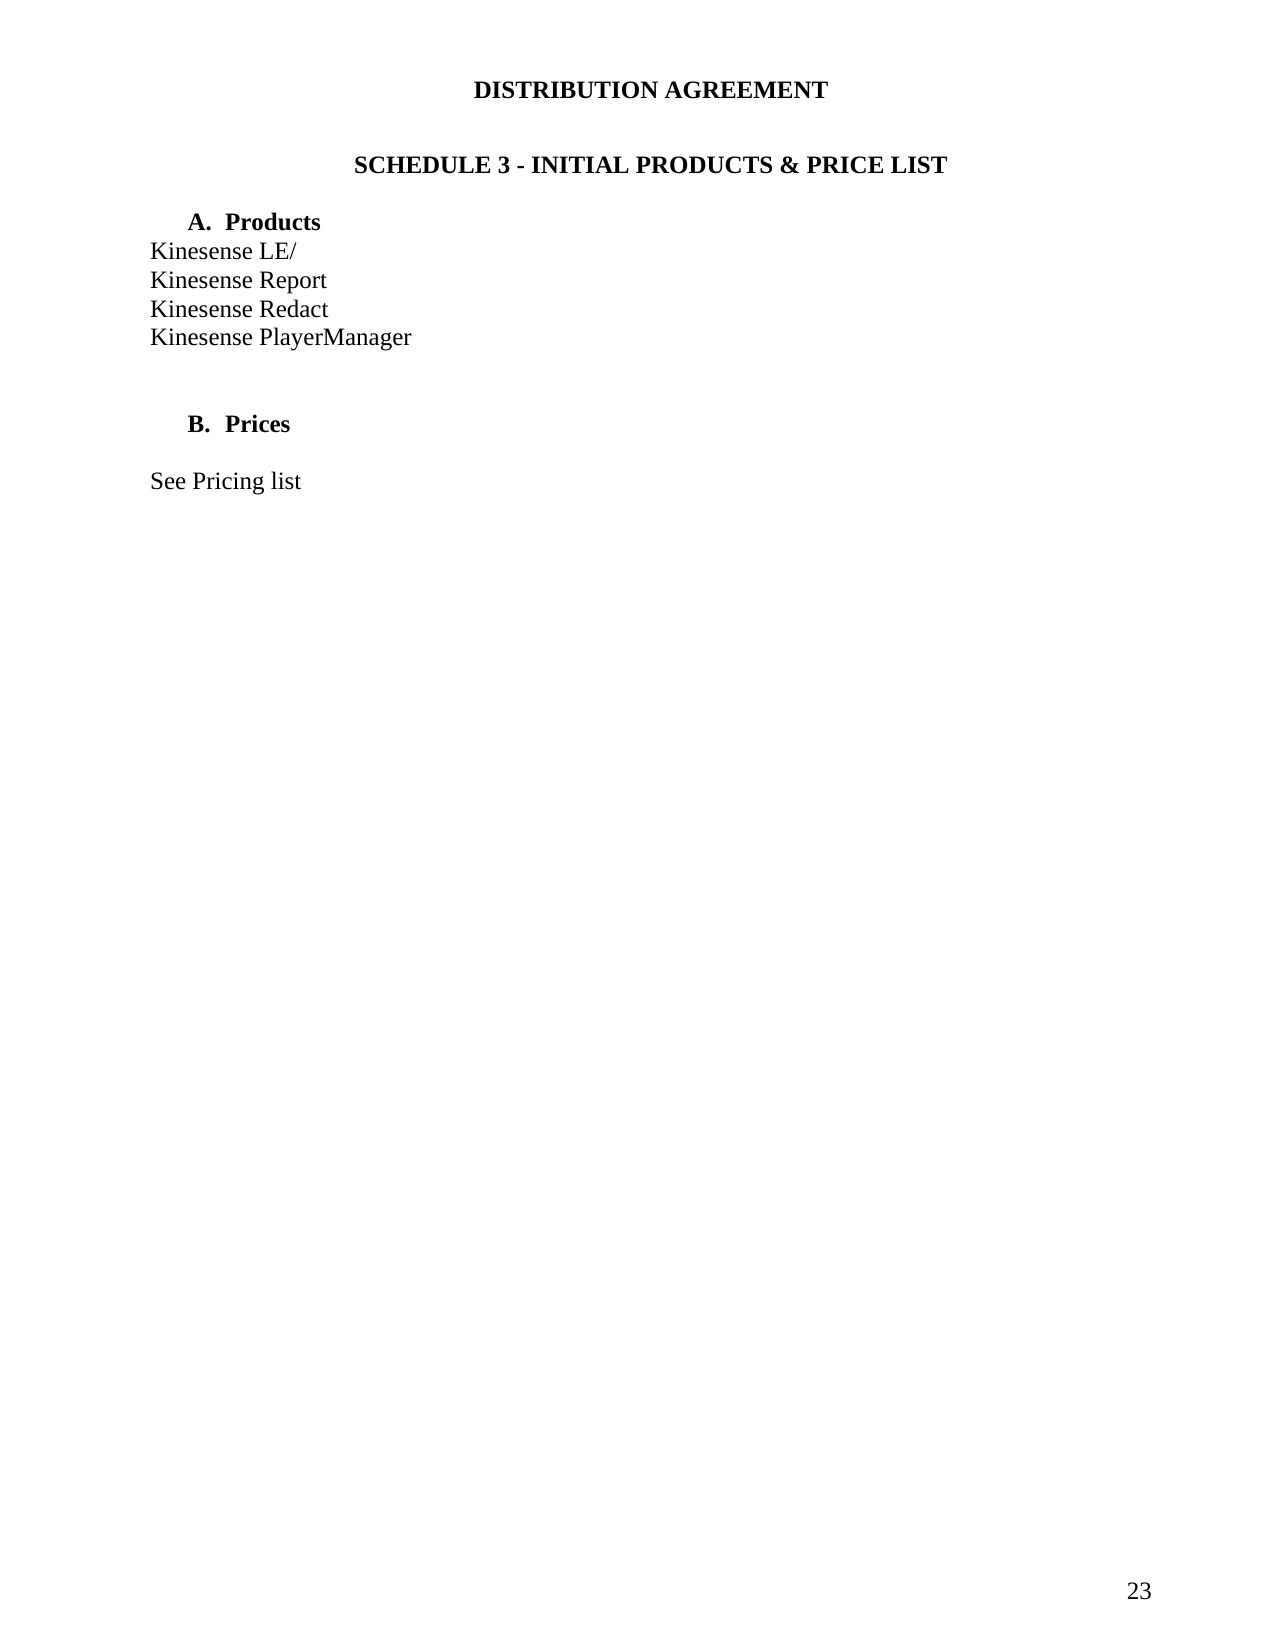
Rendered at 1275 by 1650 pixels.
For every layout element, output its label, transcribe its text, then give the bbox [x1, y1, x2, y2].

text Kinesense Report [150, 265, 1152, 294]
text See Pricing list [150, 466, 1152, 495]
list Products [187, 207, 1152, 236]
text Kinesense PlayerManager [150, 322, 1152, 351]
list Prices [187, 409, 1152, 437]
text Kinesense LE/ [150, 236, 1152, 265]
text SCHEDULE 3 - INITIAL PRODUCTS & PRICE LIST [150, 150, 1152, 179]
text Kinesense Redact [150, 294, 1152, 322]
